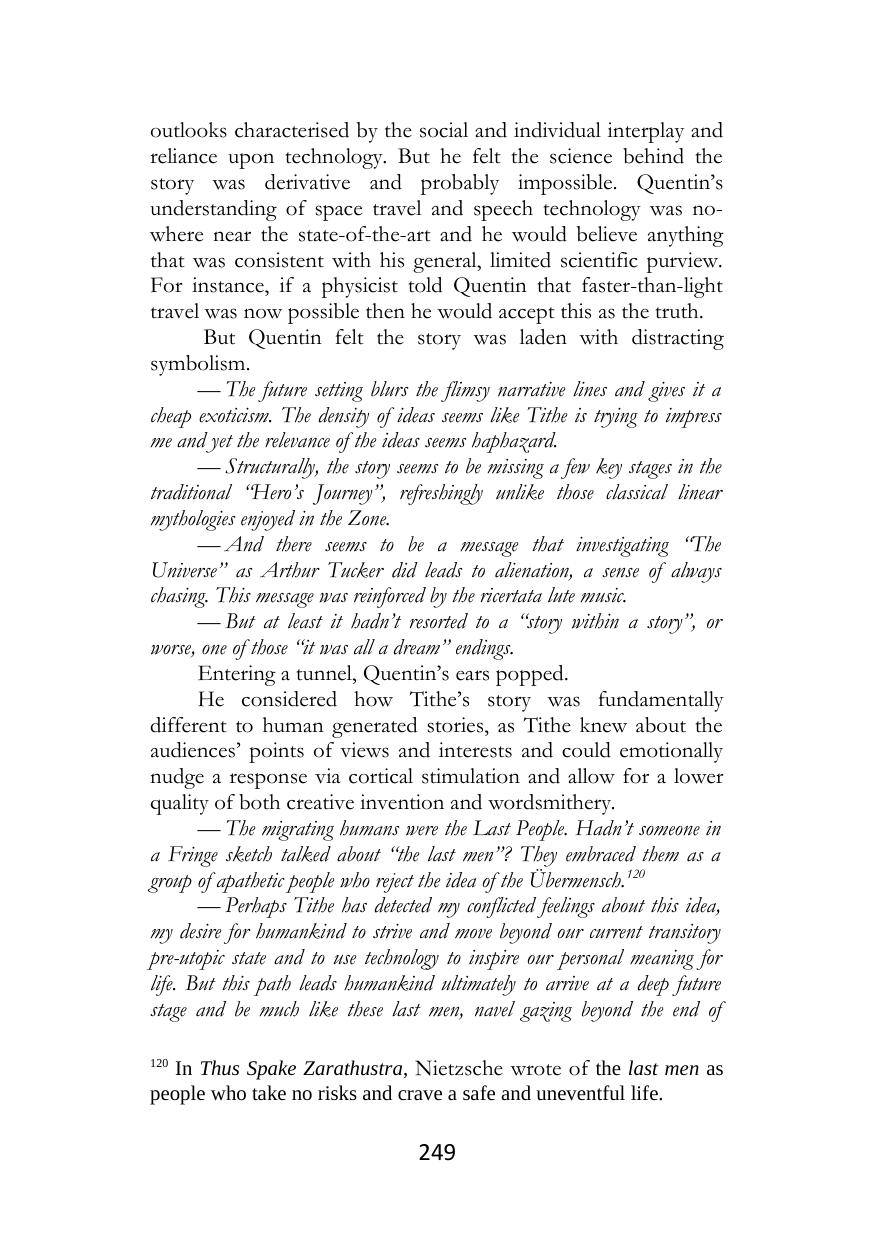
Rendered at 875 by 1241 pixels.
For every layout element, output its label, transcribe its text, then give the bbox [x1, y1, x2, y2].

text He considered how Tithe’s story was fundamentally different to human generated stories, as Tithe knew about the audiences’ points of views and interests and could emotionally nudge a response via cortical stimulation and allow for a lower quality of both creative invention and wordsmithery. [150, 686, 724, 816]
list And there seems to be a message that investigating “The Universe” as Arthur Tucker did leads to alienation, a sense of always chasing. This message was reinforced by the ricertata lute music. [150, 531, 724, 609]
list The migrating humans were the Last People. Hadn’t someone in a Fringe sketch talked about “the last men”? They embraced them as a group of apathetic people who reject the idea of the Übermensch. [150, 816, 724, 893]
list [150, 893, 724, 1022]
text Entering a tunnel, Quentin’s ears popped. [150, 661, 724, 686]
text But Quentin felt the story was laden with distracting symbolism. [150, 325, 724, 376]
list Structurally, the story seems to be missing a few key stages in the traditional “Hero’s Journey”, refreshingly unlike those classical linear mythologies enjoyed in the Zone. [150, 454, 724, 531]
list But at least it hadn’t resorted to a “story within a story”, or worse, one of those “it was all a dream” endings. [150, 609, 724, 661]
list The future setting blurs the flimsy narrative lines and gives it a cheap exoticism. The density of ideas seems like Tithe is trying to impress me and yet the relevance of the ideas seems haphazard. [150, 376, 724, 454]
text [150, 118, 724, 325]
